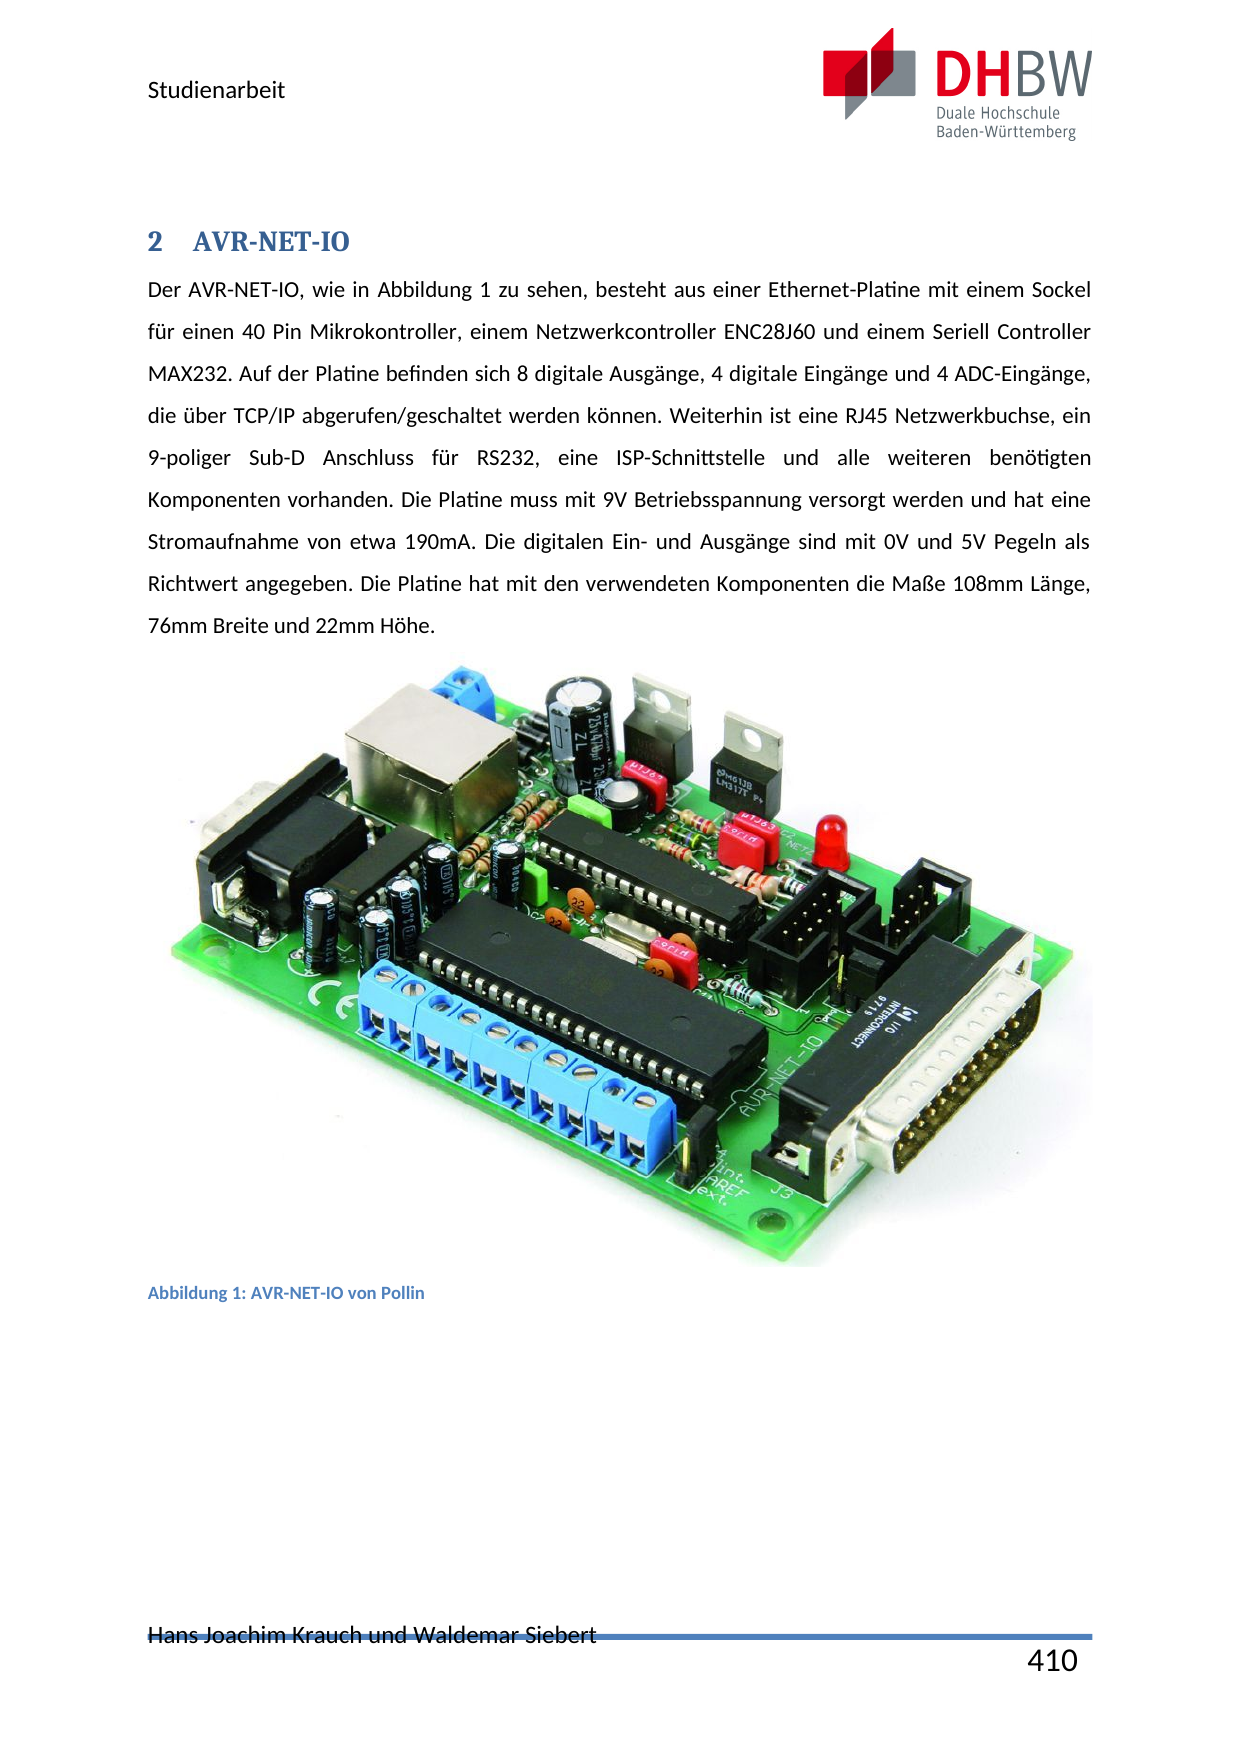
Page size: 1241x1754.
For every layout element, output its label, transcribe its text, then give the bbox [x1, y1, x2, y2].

text Der AVR-NET-IO, wie in Abbildung 1 zu sehen, besteht aus einer Ethernet-Platine mit einem Sockel für einen 40 Pin Mikrokontroller, einem Netzwerkcontroller ENC28J60 und einem Seriell Controller MAX232. Auf der Platine befinden sich 8 digitale Ausgänge, 4 digitale Eingänge und 4 ADC-Eingänge, die über TCP/IP abgerufen/geschaltet werden können. Weiterhin ist eine RJ45 Netzwerkbuchse, ein 9-poliger Sub-D Anschluss für RS232, eine ISP-Schnittstelle und alle weiteren benötigten Komponenten vorhanden. Die Platine muss mit 9V Betriebsspannung versorgt werden und hat eine Stromaufnahme von etwa 190mA. Die digitalen Ein- und Ausgänge sind mit 0V und 5V Pegeln als Richtwert angegeben. Die Platine hat mit den verwendeten Komponenten die Maße 108mm Länge, 76mm Breite und 22mm Höhe. [148, 275, 1093, 639]
picture [147, 652, 1093, 1267]
subtitle AVR-NET-IO [148, 225, 1093, 258]
picture [823, 28, 1092, 141]
